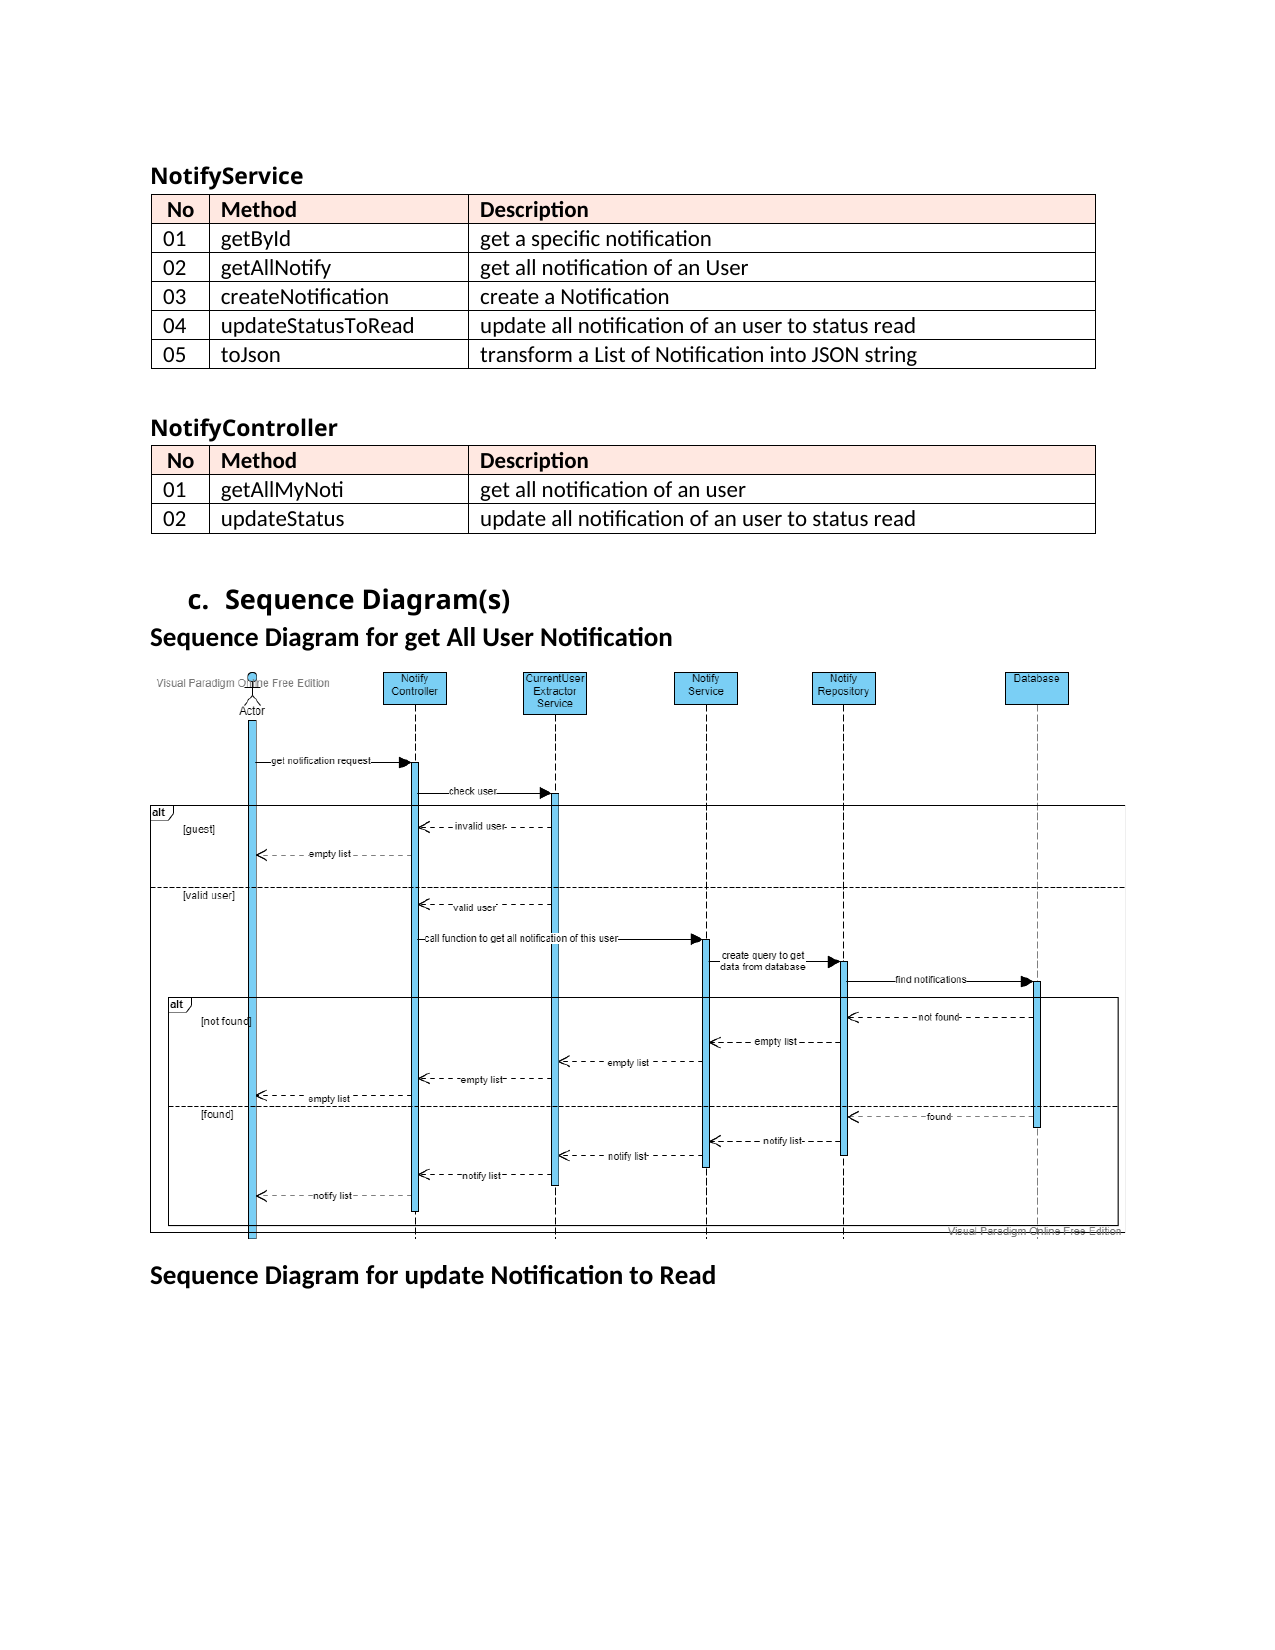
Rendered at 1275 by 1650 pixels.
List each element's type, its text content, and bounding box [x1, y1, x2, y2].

table_cell update all notification of an user to status read [469, 504, 1095, 532]
table_cell 03 [152, 282, 209, 310]
table_cell createNotification [210, 282, 468, 310]
table_header Method [210, 195, 468, 223]
table_header No [152, 446, 209, 474]
table_cell toJson [210, 340, 468, 368]
table_cell updateStatusToRead [210, 311, 468, 339]
table_cell 02 [152, 504, 209, 532]
table_cell update all notification of an user to status read [469, 311, 1095, 339]
subtitle Sequence Diagram(s) [187, 580, 1125, 617]
table_cell 01 [152, 224, 209, 252]
picture [150, 672, 1125, 1239]
table_cell transform a List of Notification into JSON string [469, 340, 1095, 368]
subtitle NotifyService [150, 160, 1125, 191]
table_cell getById [210, 224, 468, 252]
table_cell getAllNotify [210, 253, 468, 281]
table_cell 05 [152, 340, 209, 368]
table_cell 01 [152, 475, 209, 503]
table_header Method [210, 446, 468, 474]
table_header Description [469, 195, 1095, 223]
table_cell get all notification of an user [469, 475, 1095, 503]
table_cell updateStatus [210, 504, 468, 532]
text Sequence Diagram for update Notification to Read [150, 1258, 1125, 1291]
table_cell get all notification of an User [469, 253, 1095, 281]
subtitle NotifyController [150, 411, 1125, 443]
table_cell 04 [152, 311, 209, 339]
table_cell 02 [152, 253, 209, 281]
table_cell get a specific notification [469, 224, 1095, 252]
table_cell getAllMyNoti [210, 475, 468, 503]
table_header Description [469, 446, 1095, 474]
table_header No [152, 195, 209, 223]
text Sequence Diagram for get All User Notification [150, 620, 1125, 653]
table_cell create a Notification [469, 282, 1095, 310]
